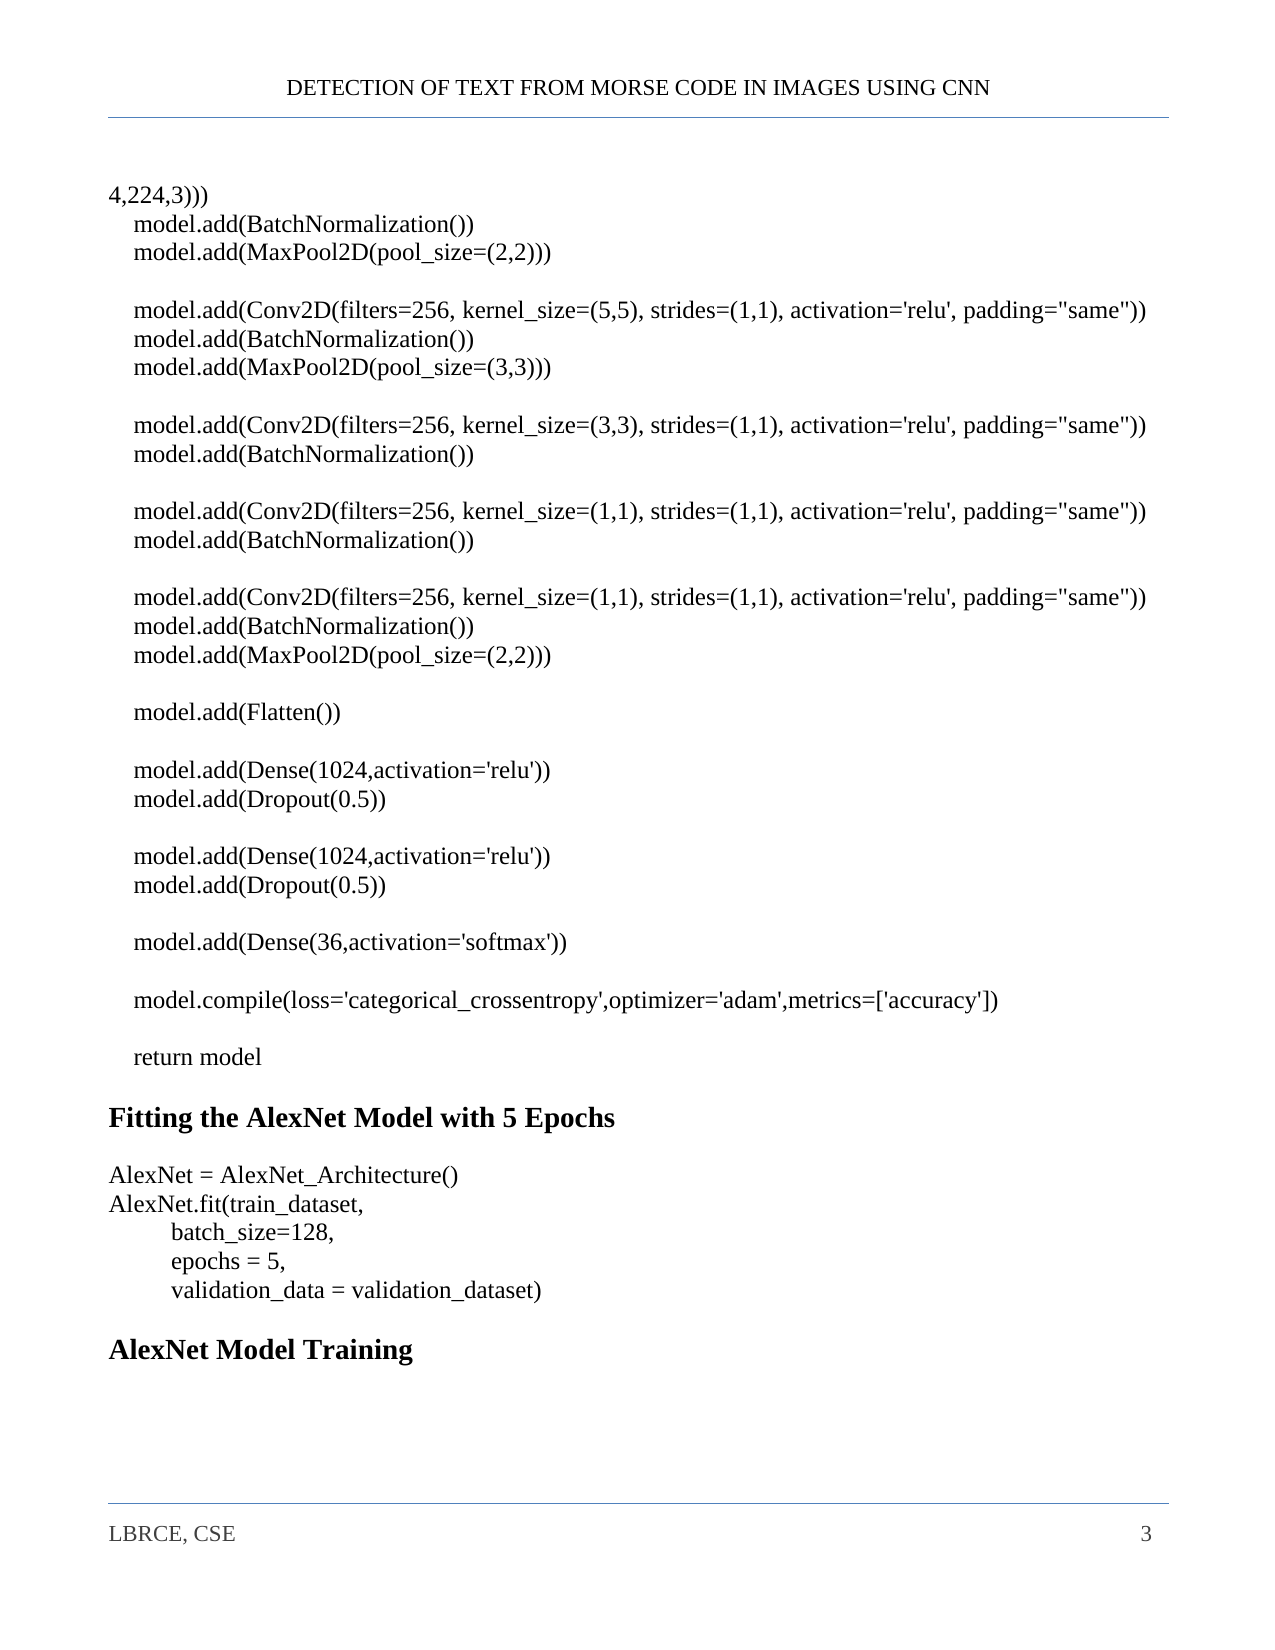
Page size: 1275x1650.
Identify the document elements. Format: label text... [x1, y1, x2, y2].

text validation_data = validation_dataset) [108, 1275, 1169, 1304]
text model.add(MaxPool2D(pool_size=(2,2))) [108, 237, 1169, 266]
text model.add(BatchNormalization()) [108, 209, 1169, 237]
text AlexNet Model Training [108, 1332, 1169, 1366]
text model.add(Conv2D(filters=256, kernel_size=(3,3), strides=(1,1), activation='relu', padding="same")) [108, 410, 1169, 439]
text model.add(Dense(1024,activation='relu')) [108, 755, 1169, 784]
text AlexNet = AlexNet_Architecture() [108, 1160, 1169, 1189]
text model.compile(loss='categorical_crossentropy',optimizer='adam',metrics=['accuracy']) [108, 985, 1169, 1014]
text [108, 180, 1169, 209]
text model.add(MaxPool2D(pool_size=(2,2))) [108, 640, 1169, 669]
text model.add(Dropout(0.5)) [108, 870, 1169, 899]
text model.add(Dense(1024,activation='relu')) [108, 841, 1169, 870]
text epochs = 5, [108, 1246, 1169, 1275]
text model.add(BatchNormalization()) [108, 324, 1169, 352]
text model.add(BatchNormalization()) [108, 439, 1169, 467]
text AlexNet.fit(train_dataset, [108, 1189, 1169, 1217]
text Fitting the AlexNet Model with 5 Epochs [108, 1100, 1169, 1133]
text batch_size=128, [108, 1217, 1169, 1246]
text return model [108, 1042, 1169, 1071]
text model.add(BatchNormalization()) [108, 525, 1169, 554]
text model.add(MaxPool2D(pool_size=(3,3))) [108, 352, 1169, 381]
text model.add(Flatten()) [108, 697, 1169, 726]
text model.add(BatchNormalization()) [108, 611, 1169, 640]
text model.add(Dense(36,activation='softmax')) [108, 927, 1169, 956]
text model.add(Dropout(0.5)) [108, 784, 1169, 812]
text model.add(Conv2D(filters=256, kernel_size=(1,1), strides=(1,1), activation='relu', padding="same")) [108, 496, 1169, 525]
text model.add(Conv2D(filters=256, kernel_size=(5,5), strides=(1,1), activation='relu', padding="same")) [108, 295, 1169, 324]
text model.add(Conv2D(filters=256, kernel_size=(1,1), strides=(1,1), activation='relu', padding="same")) [108, 582, 1169, 611]
